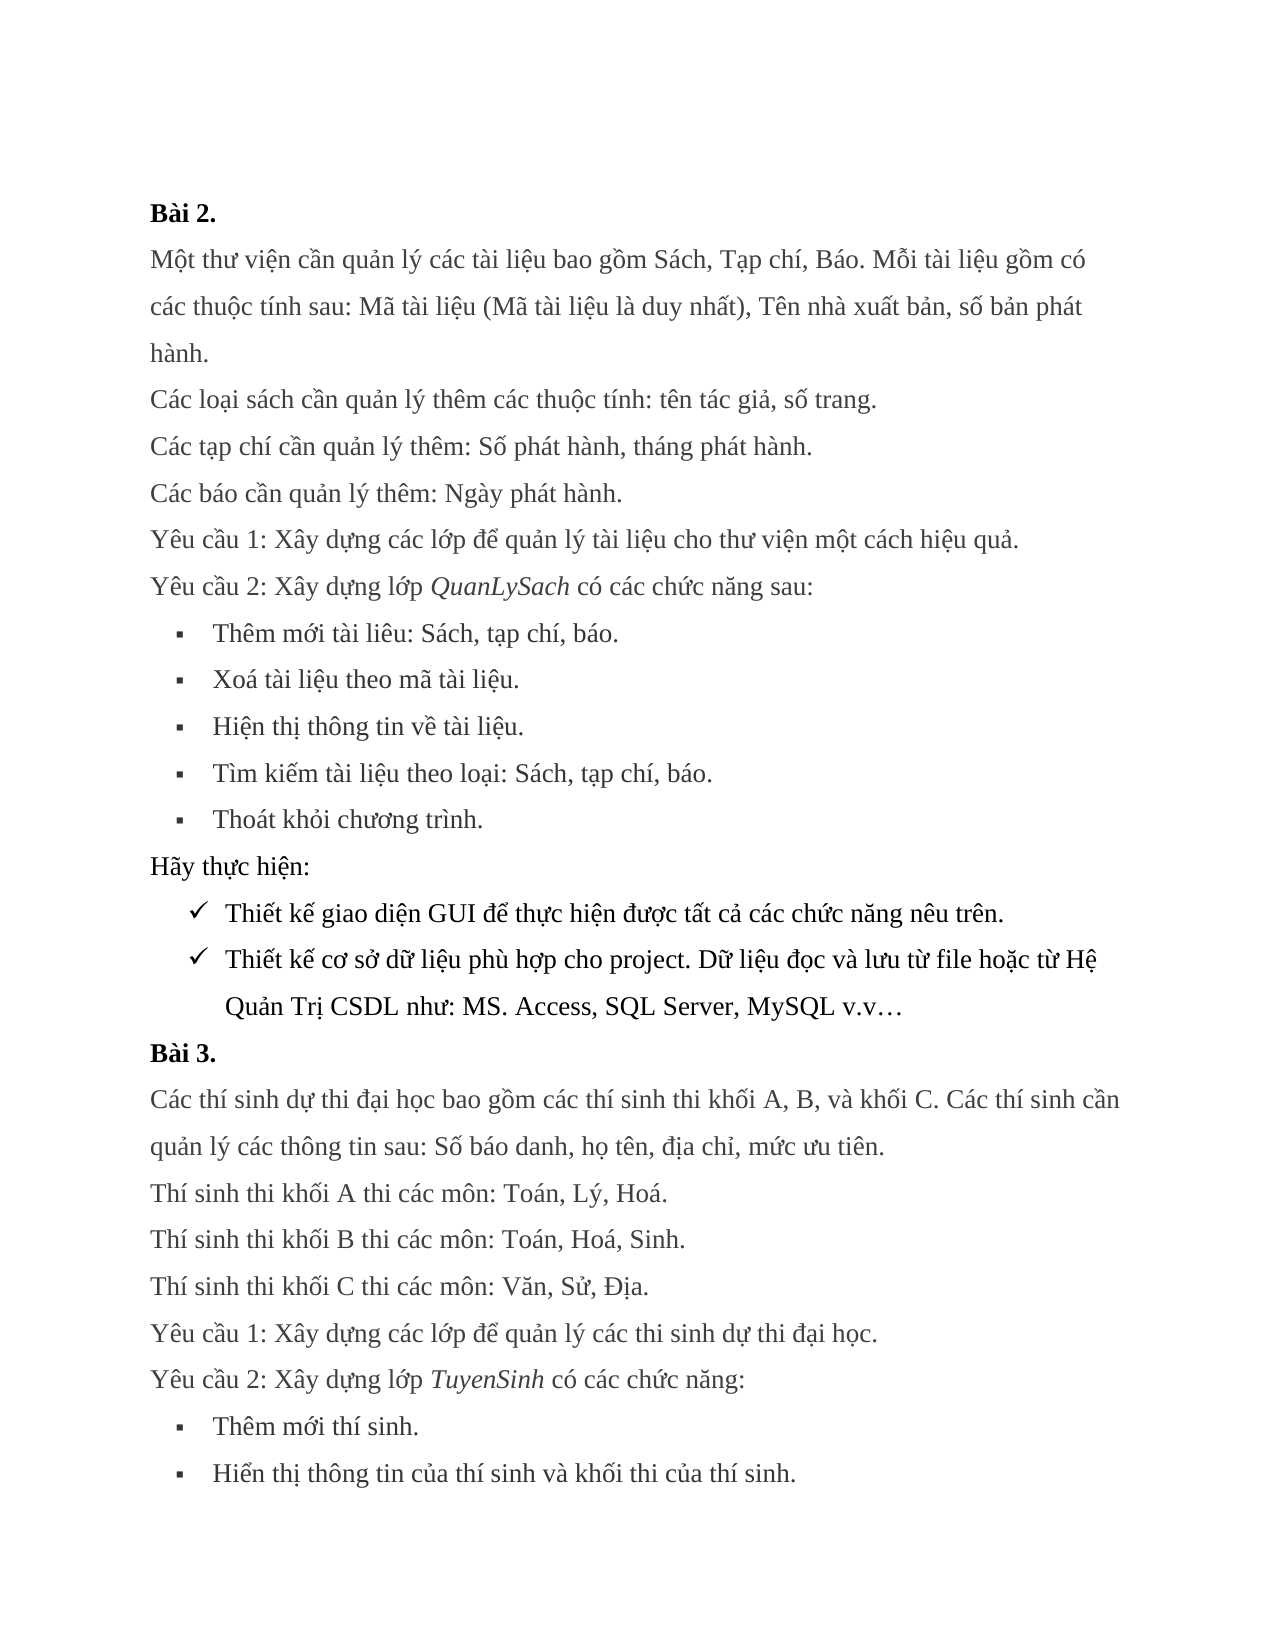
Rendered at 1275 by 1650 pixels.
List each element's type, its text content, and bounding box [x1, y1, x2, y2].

text Bài 3. [150, 1037, 1125, 1068]
text Các tạp chí cần quản lý thêm: Số phát hành, tháng phát hành. [150, 430, 1125, 461]
text Các thí sinh dự thi đại học bao gồm các thí sinh thi khối A, B, và khối C. Các thí sinh cần quản lý các thông tin sau: Số báo danh, họ tên, địa chỉ, mức ưu tiên. [150, 1084, 1125, 1161]
list Hiện thị thông tin về tài liệu. [175, 710, 1125, 741]
text Yêu cầu 1: Xây dựng các lớp để quản lý tài liệu cho thư viện một cách hiệu quả. [150, 523, 1125, 554]
list Thoát khỏi chương trình. [175, 803, 1125, 834]
text Hãy thực hiện: [150, 850, 1125, 881]
list Thêm mới thí sinh. [175, 1410, 1125, 1441]
text Thí sinh thi khối B thi các môn: Toán, Hoá, Sinh. [150, 1224, 1125, 1255]
list Thêm mới tài liêu: Sách, tạp chí, báo. [175, 617, 1125, 648]
text Bài 2. [150, 197, 1125, 228]
text Thí sinh thi khối A thi các môn: Toán, Lý, Hoá. [150, 1177, 1125, 1208]
list Tìm kiếm tài liệu theo loại: Sách, tạp chí, báo. [175, 757, 1125, 788]
text Một thư viện cần quản lý các tài liệu bao gồm Sách, Tạp chí, Báo. Mỗi tài liệu gồm có các thuộc tính sau: Mã tài liệu (Mã tài liệu là duy nhất), Tên nhà xuất bản, số bản phát hành. [150, 243, 1125, 368]
list Xoá tài liệu theo mã tài liệu. [175, 663, 1125, 694]
text Yêu cầu 1: Xây dựng các lớp để quản lý các thi sinh dự thi đại học. [150, 1317, 1125, 1348]
text Yêu cầu 2: Xây dựng lớp QuanLySach có các chức năng sau: [150, 570, 1125, 601]
text Yêu cầu 2: Xây dựng lớp TuyenSinh có các chức năng: [150, 1364, 1125, 1395]
text Thí sinh thi khối C thi các môn: Văn, Sử, Địa. [150, 1270, 1125, 1301]
list Thiết kế cơ sở dữ liệu phù hợp cho project. Dữ liệu đọc và lưu từ file hoặc từ Hệ Quản Trị CSDL như: MS. Access, SQL Server, MySQL v.v… [187, 943, 1125, 1021]
list Thiết kế giao diện GUI để thực hiện được tất cả các chức năng nêu trên. [187, 897, 1125, 928]
text Các báo cần quản lý thêm: Ngày phát hành. [150, 477, 1125, 508]
text Các loại sách cần quản lý thêm các thuộc tính: tên tác giả, số trang. [150, 383, 1125, 414]
list Hiển thị thông tin của thí sinh và khối thi của thí sinh. [175, 1457, 1125, 1488]
